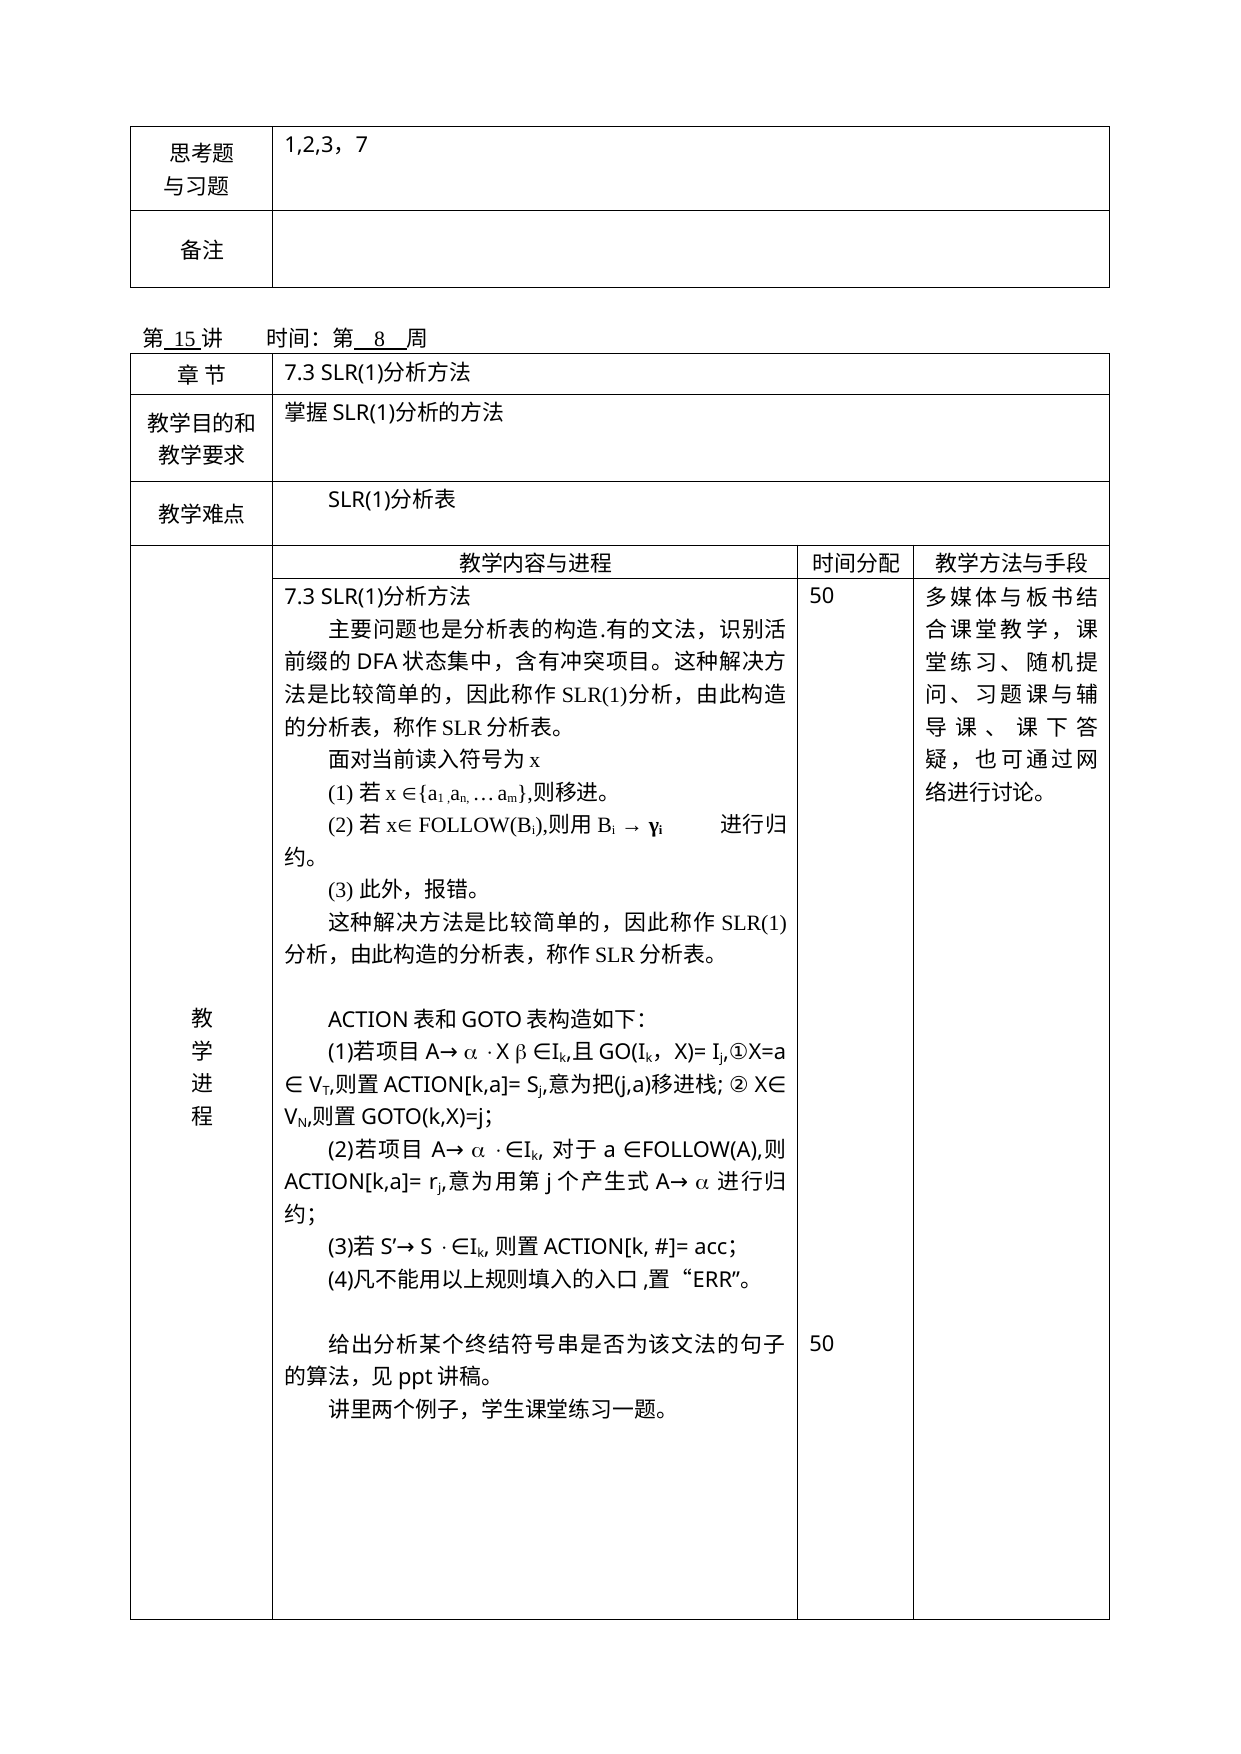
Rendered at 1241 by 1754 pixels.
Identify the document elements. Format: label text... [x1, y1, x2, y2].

table_cell 1,2,3，7 [273, 127, 1109, 210]
table_cell [273, 211, 1109, 287]
table_cell 教 学 进 程 [131, 546, 272, 1619]
text 第 15 讲 时间：第 8 周 [142, 321, 1098, 353]
table_cell 教学目的和教学要求 [131, 395, 272, 481]
table_cell 教学难点 [131, 482, 272, 544]
table_cell 多媒体与板书结合课堂教学，课堂练习、随机提问、习题课与辅导课、课下答疑，也可通过网络进行讨论。 [914, 579, 1109, 1619]
table_cell 思考题 与习题 [131, 127, 272, 210]
table_cell 7.3 SLR(1)分析方法 主要问题也是分析表的构造.有的文法，识别活前缀的DFA状态集中，含有冲突项目。这种解决方法是比较简单的，因此称作SLR(1)分析，由此构造的分析表，称作SLR分析表。 面对当前读入符号为x (1) 若x {a1 ,an, … am},则移进。 (2) 若x FOLLOW(Bi),则用Bi → γi 进行归约。 (3) 此外，报错。 这种解决方法是比较简单的，因此称作SLR(1)分析，由此构造的分析表，称作SLR分析表。 ACTION表和GOTO表构造如下： (1)若项目 A→ X ∈Ik,且GO(Ik，X)= Ij,①X=a ∈ VT,则置ACTION[k,a]= Sj,意为把(j,a)移进栈; ② X∈ VN,则置GOTO(k,X)=j； (2)若项目 A→ ∈Ik, 对于a ∈FOLLOW(A),则ACTION[k,a]= rj,意为用第j个产生式A→ 进行归约； (3)若 S’→ S ∈Ik, 则置ACTION[k, #]= acc； (4)凡不能用以上规则填入的入口 ,置“ERR”。 给出分析某个终结符号串是否为该文法的句子的算法，见ppt讲稿。 讲里两个例子，学生课堂练习一题。 [273, 579, 797, 1619]
table_cell 备注 [131, 211, 272, 287]
table_cell 50 50 [798, 579, 913, 1619]
table_cell 掌握SLR(1)分析的方法 [273, 395, 1109, 481]
table_header 7.3 SLR(1)分析方法 [273, 354, 1109, 394]
table_header 章 节 [131, 354, 272, 394]
table_cell 时间分配 [798, 546, 913, 578]
table_cell 教学内容与进程 [273, 546, 797, 578]
table_cell 教学方法与手段 [914, 546, 1109, 578]
table_cell SLR(1)分析表 [273, 482, 1109, 544]
